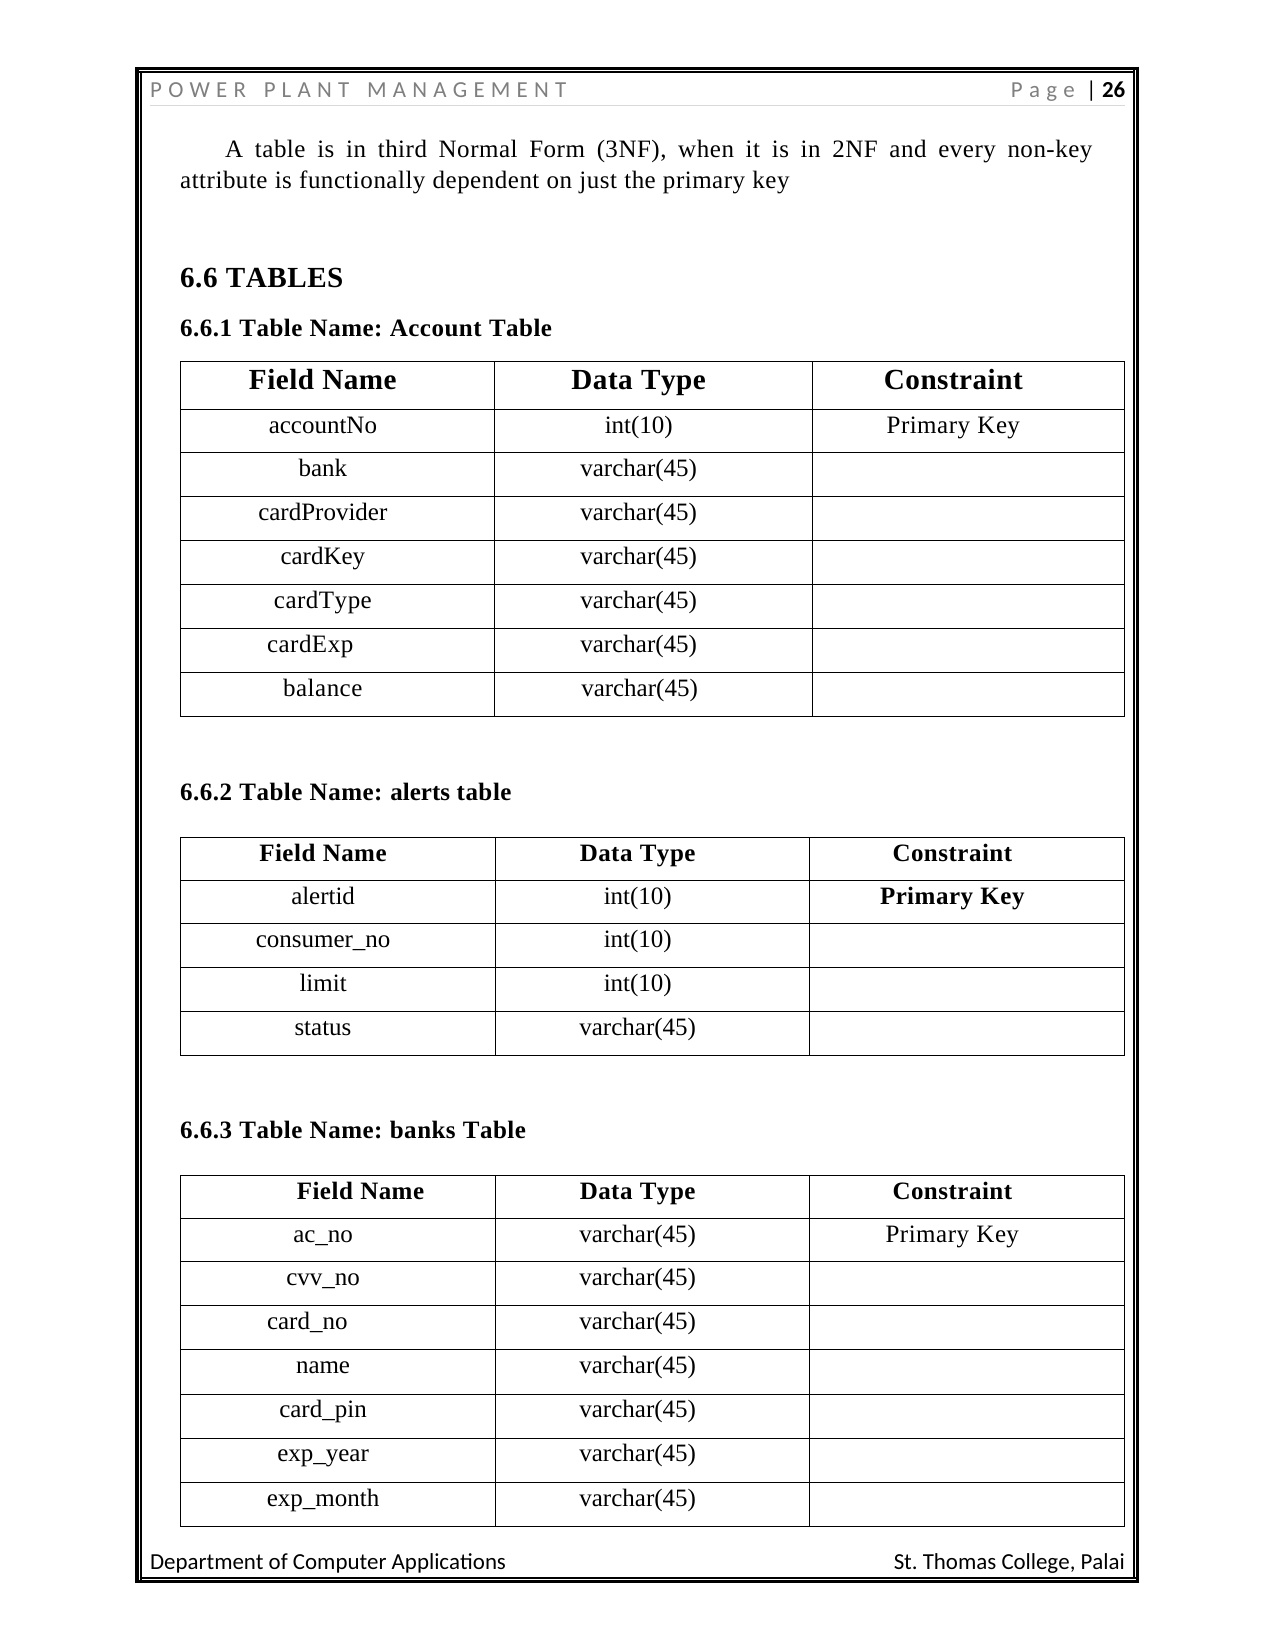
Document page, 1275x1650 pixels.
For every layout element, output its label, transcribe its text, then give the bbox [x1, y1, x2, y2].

table_header Field Name [181, 1176, 495, 1218]
table_header Constraint [813, 362, 1124, 409]
table_header Constraint [810, 838, 1124, 880]
table_cell int(10) [496, 924, 809, 967]
table_cell [813, 585, 1124, 628]
table_cell consumer_no [181, 924, 495, 967]
table_cell [813, 453, 1124, 496]
table_cell varchar(45) [496, 1350, 809, 1393]
table_cell [810, 1483, 1124, 1526]
table_cell [813, 541, 1124, 584]
table_cell balance [181, 673, 494, 716]
text 6.6.3 Table Name: banks Table [180, 1116, 1095, 1144]
table_cell cardKey [181, 541, 494, 584]
table_header Data Type [496, 1176, 809, 1218]
table_cell accountNo [181, 410, 494, 452]
table_cell [810, 1012, 1124, 1055]
table_cell int(10) [495, 410, 812, 452]
table_cell exp_month [181, 1483, 495, 1526]
table_cell varchar(45) [495, 673, 812, 716]
table_cell Primary Key [810, 1219, 1124, 1261]
table_cell [810, 1395, 1124, 1437]
table_cell [810, 924, 1124, 967]
text 6.6.2 Table Name: alerts table [180, 777, 1095, 806]
table_header Data Type [495, 362, 812, 409]
table_cell varchar(45) [496, 1262, 809, 1305]
table_cell varchar(45) [496, 1012, 809, 1055]
table_cell varchar(45) [495, 497, 812, 540]
table_cell Primary Key [810, 881, 1124, 923]
table_cell card_pin [181, 1395, 495, 1437]
table_cell cvv_no [181, 1262, 495, 1305]
table_cell varchar(45) [496, 1306, 809, 1349]
table_cell [810, 1439, 1124, 1482]
table_cell [813, 497, 1124, 540]
table_cell [810, 968, 1124, 1011]
table_cell varchar(45) [495, 629, 812, 672]
table_cell status [181, 1012, 495, 1055]
table_cell ac_no [181, 1219, 495, 1261]
table_cell varchar(45) [496, 1395, 809, 1437]
table_cell [813, 629, 1124, 672]
table_cell Primary Key [813, 410, 1124, 452]
table_cell varchar(45) [496, 1439, 809, 1482]
table_header Constraint [810, 1176, 1124, 1218]
table_cell name [181, 1350, 495, 1393]
table_cell [810, 1262, 1124, 1305]
table_cell alertid [181, 881, 495, 923]
table_cell [810, 1306, 1124, 1349]
table_cell varchar(45) [495, 453, 812, 496]
text 6.6.1 Table Name: Account Table [180, 313, 1095, 342]
table_cell [813, 673, 1124, 716]
text 6.6 TABLES [180, 261, 1095, 294]
table_cell [810, 1350, 1124, 1393]
table_cell varchar(45) [495, 541, 812, 584]
table_cell limit [181, 968, 495, 1011]
table_cell int(10) [496, 968, 809, 1011]
table_header Field Name [181, 838, 495, 880]
table_header Field Name [181, 362, 494, 409]
table_cell card_no [181, 1306, 495, 1349]
table_cell bank [181, 453, 494, 496]
table_cell cardType [181, 585, 494, 628]
table_cell cardExp [181, 629, 494, 672]
table_header Data Type [496, 838, 809, 880]
table_cell int(10) [496, 881, 809, 923]
table_cell varchar(45) [496, 1483, 809, 1526]
table_cell cardProvider [181, 497, 494, 540]
table_cell varchar(45) [495, 585, 812, 628]
text A table is in third Normal Form (3NF), when it is in 2NF and every non-key attribute is functionally dependent on just the primary key [180, 134, 1095, 194]
table_cell varchar(45) [496, 1219, 809, 1261]
table_cell exp_year [181, 1439, 495, 1482]
